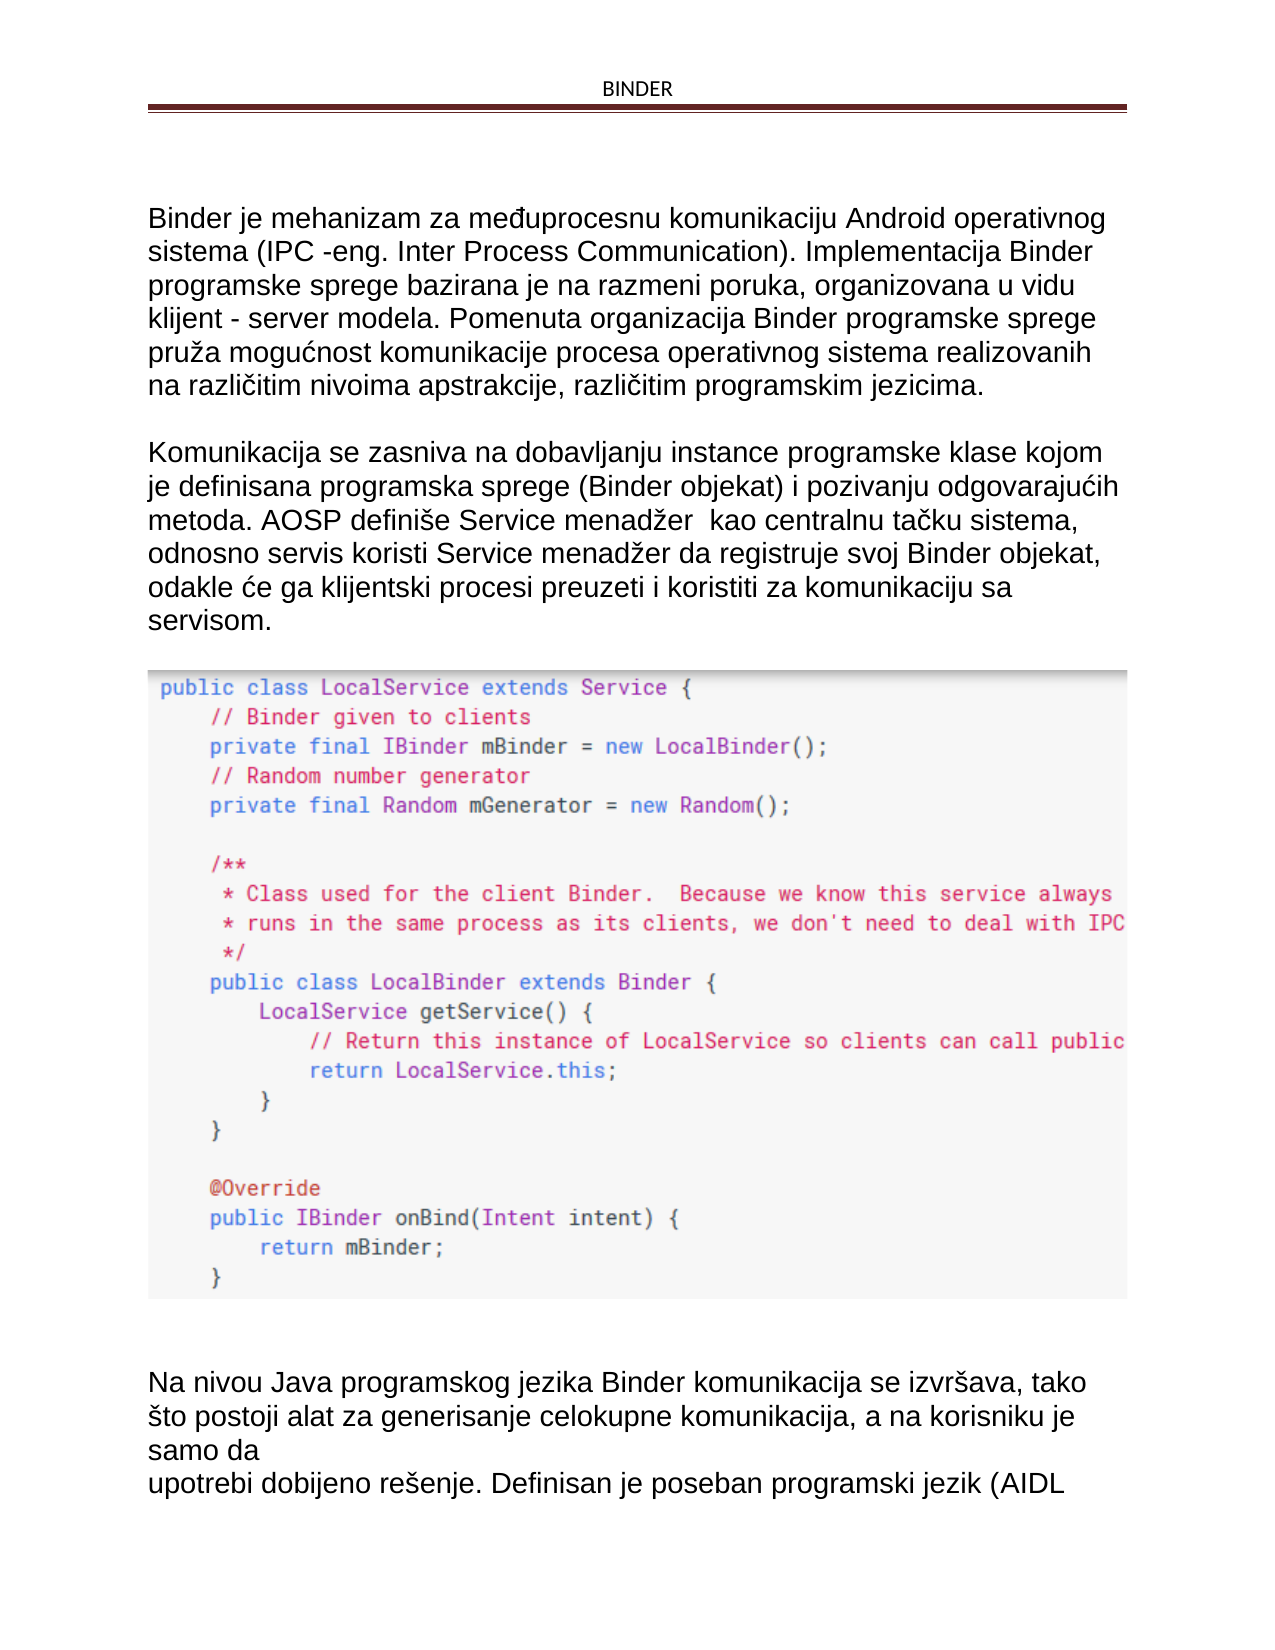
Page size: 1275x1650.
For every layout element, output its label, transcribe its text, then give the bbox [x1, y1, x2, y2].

text Na nivou Java programskog jezika Binder komunikacija se izvršava, tako što postoji alat za generisanje celokupne komunikacija, a na korisniku je samo da [148, 1366, 1127, 1466]
text odakle će ga klijentski procesi preuzeti i koristiti za komunikaciju sa servisom. [148, 569, 1127, 637]
text Binder je mehanizam za međuprocesnu komunikaciju Android operativnog sistema (IPC -eng. Inter Process Communication). Implementacija Binder programske sprege bazirana je na razmeni poruka, organizovana u vidu klijent - server modela. Pomenuta organizacija Binder programske sprege pruža mogućnost komunikacije procesa operativnog sistema realizovanih na različitim nivoima apstrakcije, različitim programskim jezicima. [148, 201, 1127, 402]
picture [147, 670, 1128, 1299]
text upotrebi dobijeno rešenje. Definisan je poseban programski jezik (AIDL [148, 1466, 1127, 1500]
text Komunikacija se zasniva na dobavljanju instance programske klase kojom je definisana programska sprege (Binder objekat) i pozivanju odgovarajućih metoda. AOSP definiše Service menadžer kao centralnu tačku sistema, odnosno servis koristi Service menadžer da registruje svoj Binder objekat, [148, 435, 1127, 569]
